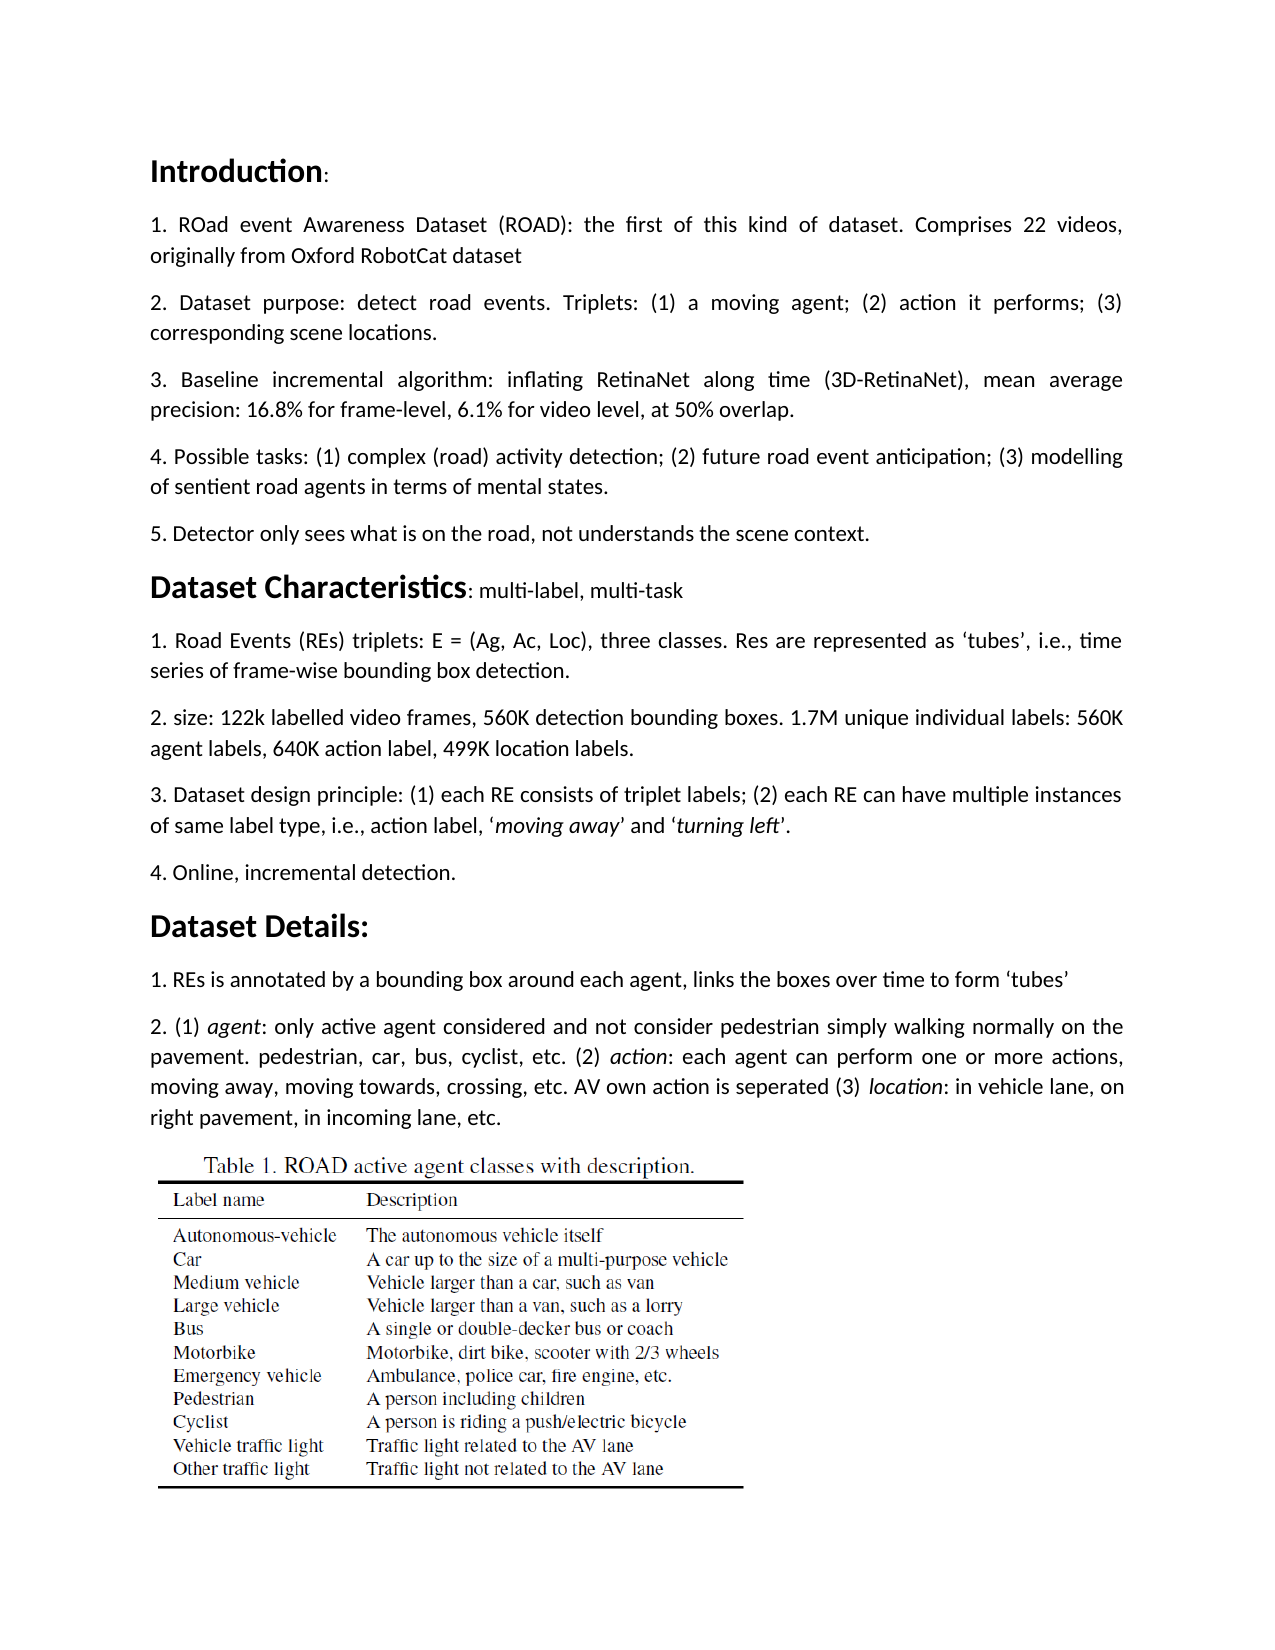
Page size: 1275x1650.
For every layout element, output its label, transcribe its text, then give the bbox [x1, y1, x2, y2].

text Introduction: [150, 150, 1125, 191]
text 4. Possible tasks: (1) complex (road) activity detection; (2) future road event anticipation; (3) modelling of sentient road agents in terms of mental states. [150, 442, 1125, 500]
text 3. Dataset design principle: (1) each RE consists of triplet labels; (2) each RE can have multiple instances of same label type, i.e., action label, ‘moving away’ and ‘turning left’. [150, 781, 1125, 839]
text 1. ROad event Awareness Dataset (ROAD): the first of this kind of dataset. Comprises 22 videos, originally from Oxford RobotCat dataset [150, 211, 1125, 269]
text Dataset Details: [150, 904, 1125, 945]
text 4. Online, incremental detection. [150, 858, 1125, 886]
text 2. size: 122k labelled video frames, 560K detection bounding boxes. 1.7M unique individual labels: 560K agent labels, 640K action label, 499K location labels. [150, 703, 1125, 762]
text 3. Baseline incremental algorithm: inflating RetinaNet along time (3D-RetinaNet), mean average precision: 16.8% for frame-level, 6.1% for video level, at 50% overlap. [150, 365, 1125, 423]
text 5. Detector only sees what is on the road, not understands the scene context. [150, 519, 1125, 547]
text 1. REs is annotated by a bounding box around each agent, links the boxes over time to form ‘tubes’ [150, 965, 1125, 993]
text Dataset Characteristics: multi-label, multi-task [150, 566, 1125, 607]
text 2. Dataset purpose: detect road events. Triplets: (1) a moving agent; (2) action it performs; (3) corresponding scene locations. [150, 288, 1125, 346]
text 1. Road Events (REs) triplets: E = (Ag, Ac, Loc), three classes. Res are represented as ‘tubes’, i.e., time series of frame-wise bounding box detection. [150, 626, 1125, 685]
picture [150, 1149, 750, 1496]
text 2. (1) agent: only active agent considered and not consider pedestrian simply walking normally on the pavement. pedestrian, car, bus, cyclist, etc. (2) action: each agent can perform one or more actions, moving away, moving towards, crossing, etc. AV own action is seperated (3) location: in vehicle lane, on right pavement, in incoming lane, etc. [150, 1012, 1125, 1131]
